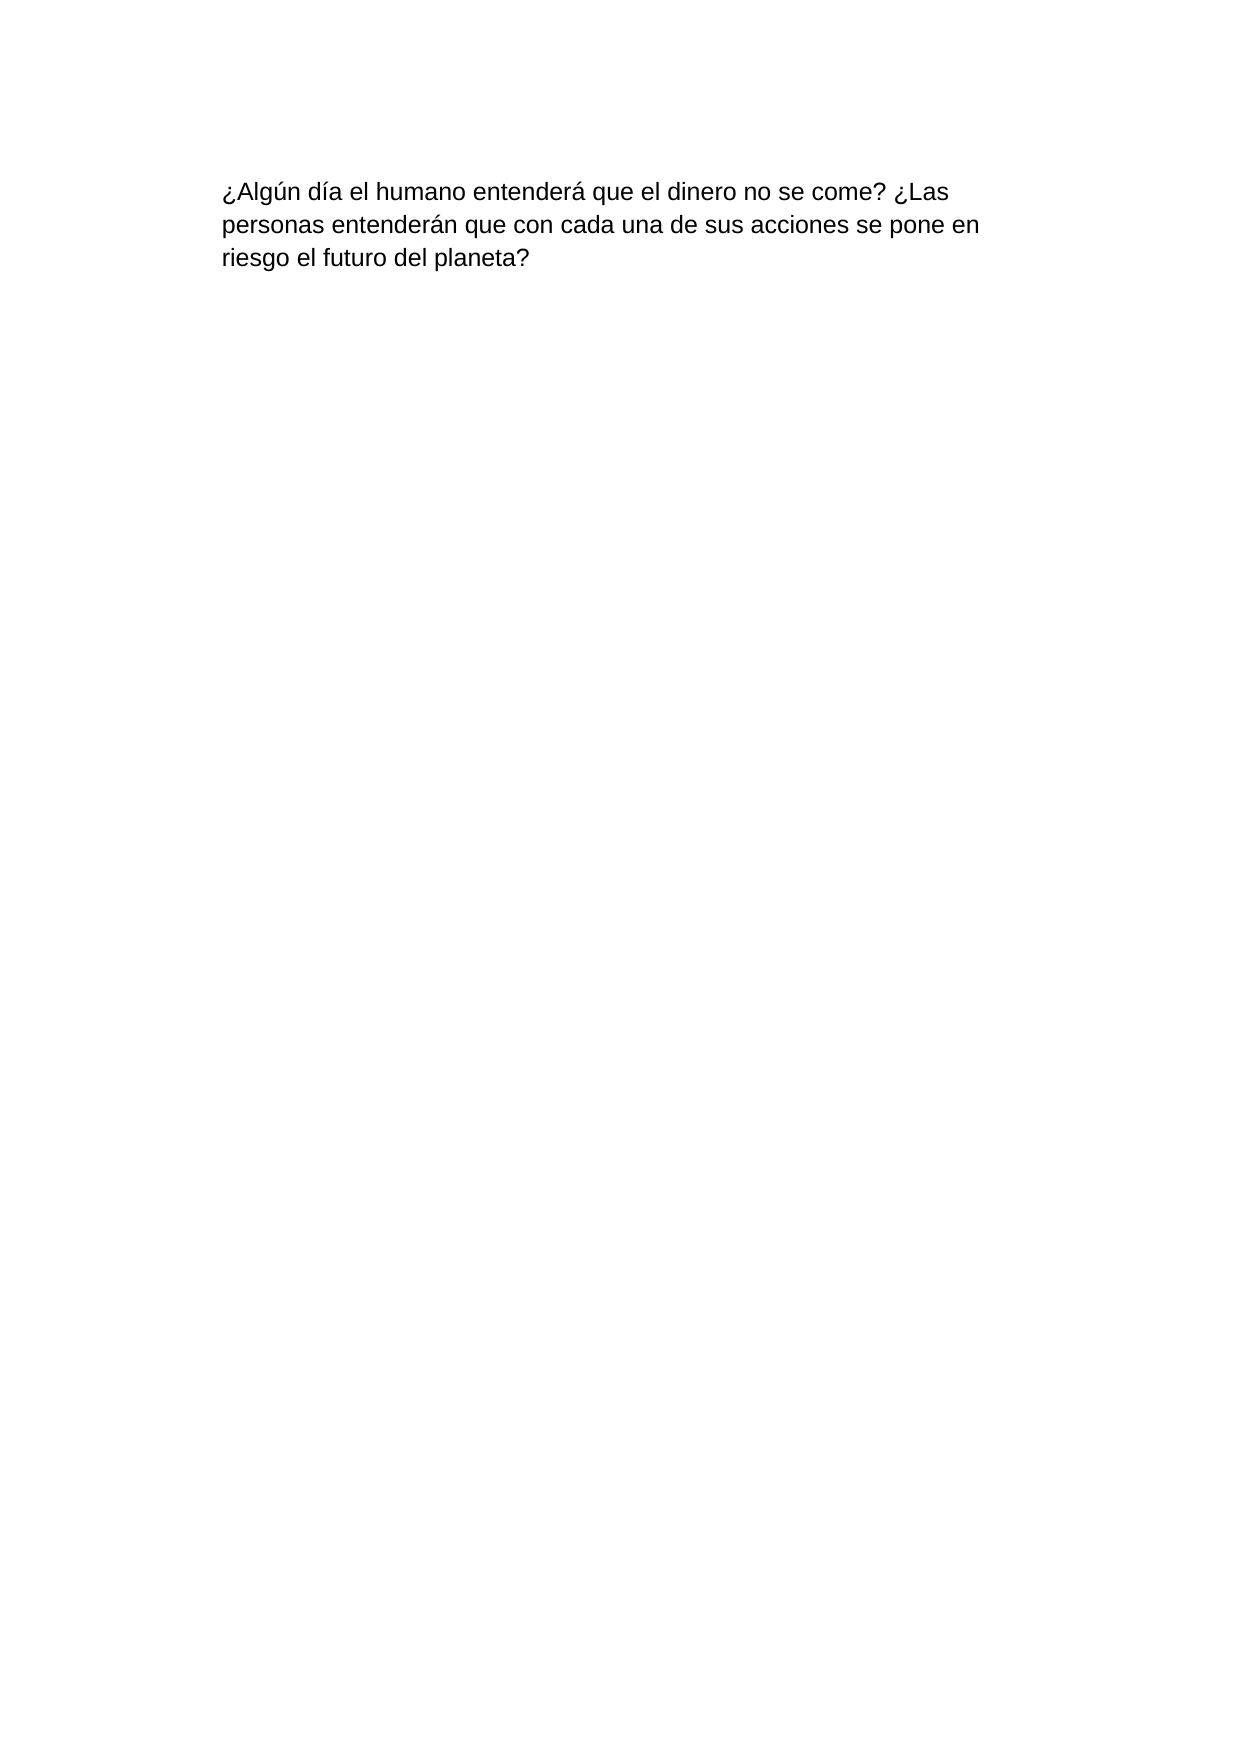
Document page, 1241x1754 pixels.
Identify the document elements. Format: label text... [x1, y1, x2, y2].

text ¿Algún día el humano entenderá que el dinero no se come? ¿Las personas entenderán que con cada una de sus acciones se pone en riesgo el futuro del planeta? [222, 177, 1004, 272]
